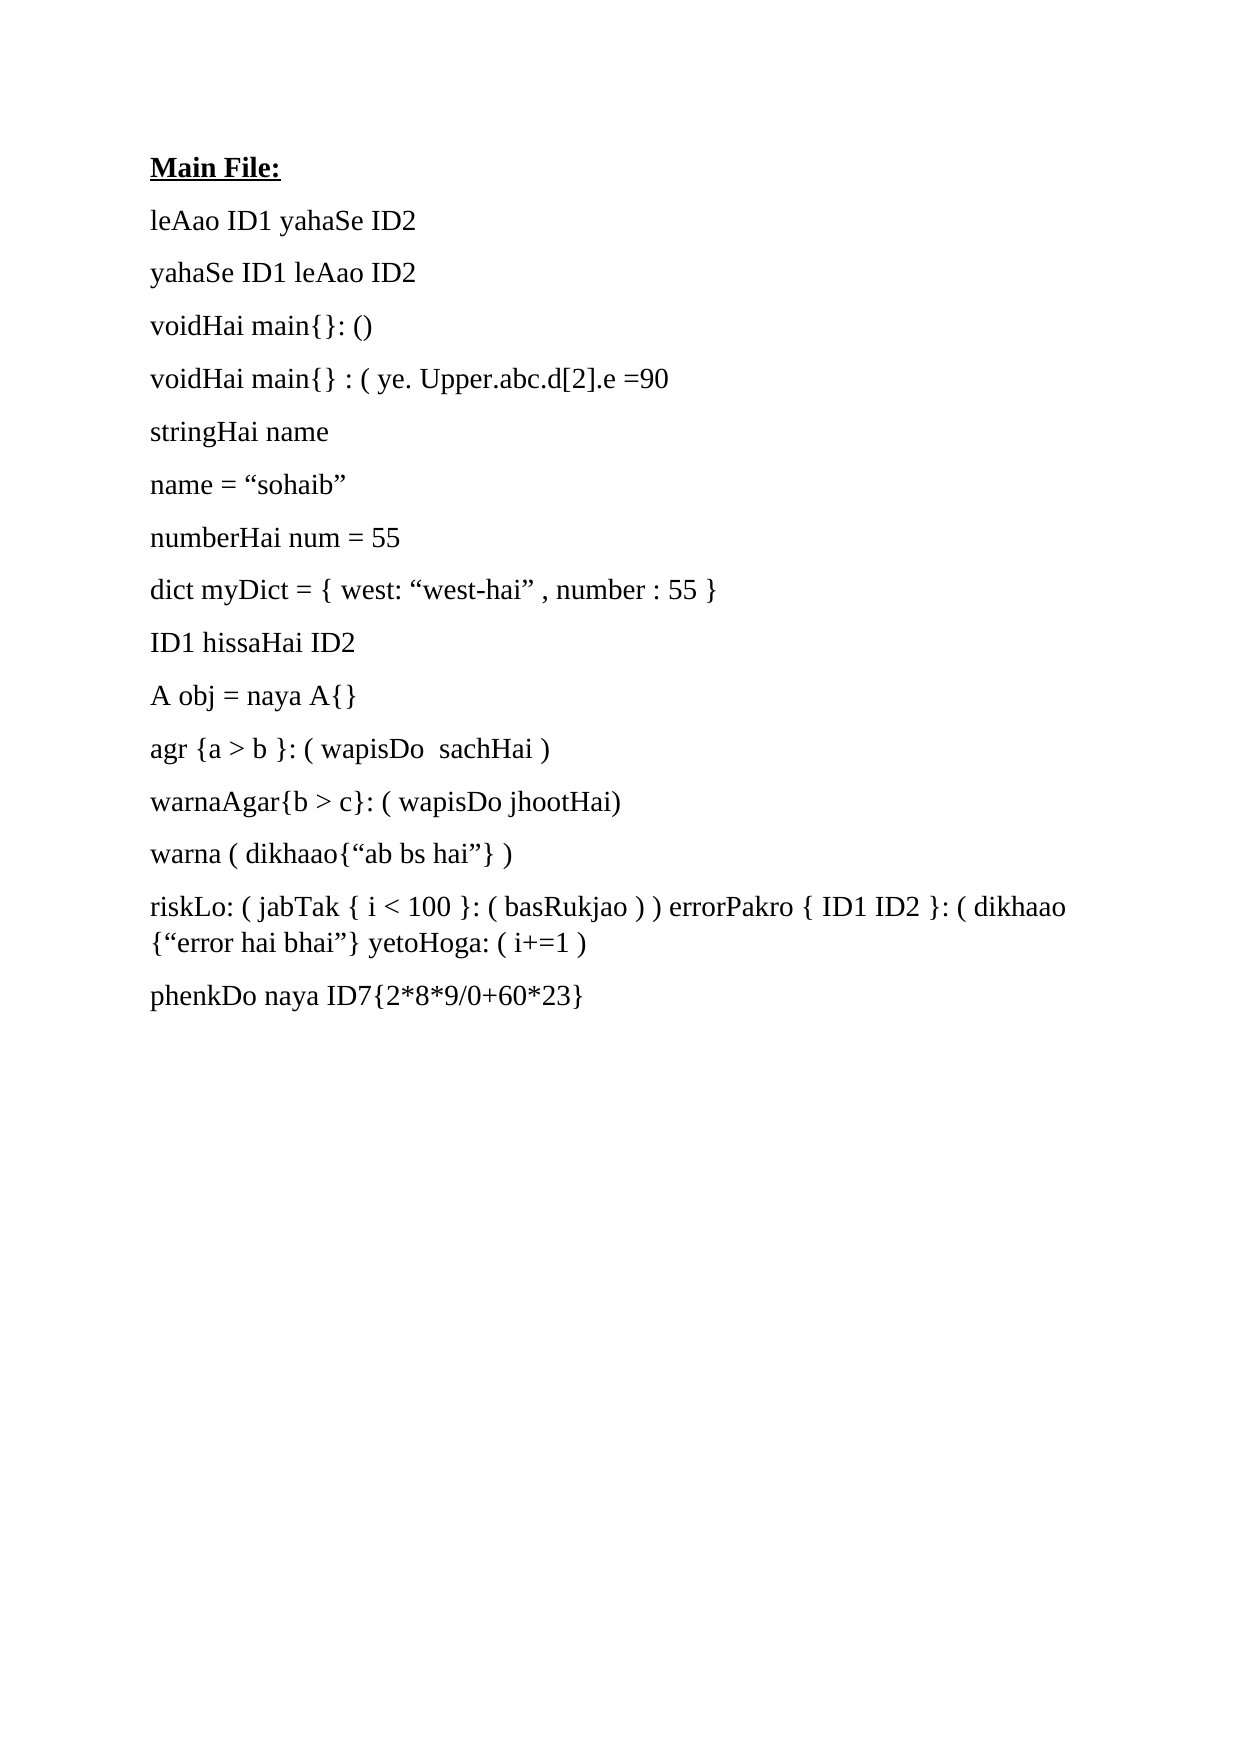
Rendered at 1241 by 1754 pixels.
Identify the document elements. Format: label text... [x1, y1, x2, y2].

text agr {a > b }: ( wapisDo sachHai ) [150, 731, 1090, 764]
text name = “sohaib” [150, 467, 1090, 500]
text voidHai main{} : ( ye. Upper.abc.d[2].e =90 [150, 361, 1090, 395]
text warna ( dikhaao{“ab bs hai”} ) [150, 837, 1090, 870]
text A obj = naya A{} [150, 678, 1090, 712]
text stringHai name [150, 414, 1090, 448]
text numberHai num = 55 [150, 520, 1090, 553]
text voidHai main{}: () [150, 308, 1090, 342]
text yahaSe ID1 leAao ID2 [150, 256, 1090, 289]
text leAao ID1 yahaSe ID2 [150, 203, 1090, 236]
text Main File: [150, 150, 1090, 183]
text ID1 hissaHai ID2 [150, 625, 1090, 659]
text warnaAgar{b > c}: ( wapisDo jhootHai) [150, 784, 1090, 817]
text phenkDo naya ID7{2*8*9/0+60*23} [150, 978, 1090, 1012]
text riskLo: ( jabTak { i < 100 }: ( basRukjao ) ) errorPakro { ID1 ID2 }: ( dikhaao {“error hai bhai”} yetoHoga: ( i+=1 ) [150, 889, 1090, 959]
text dict myDict = { west: “west-hai” , number : 55 } [150, 572, 1090, 606]
